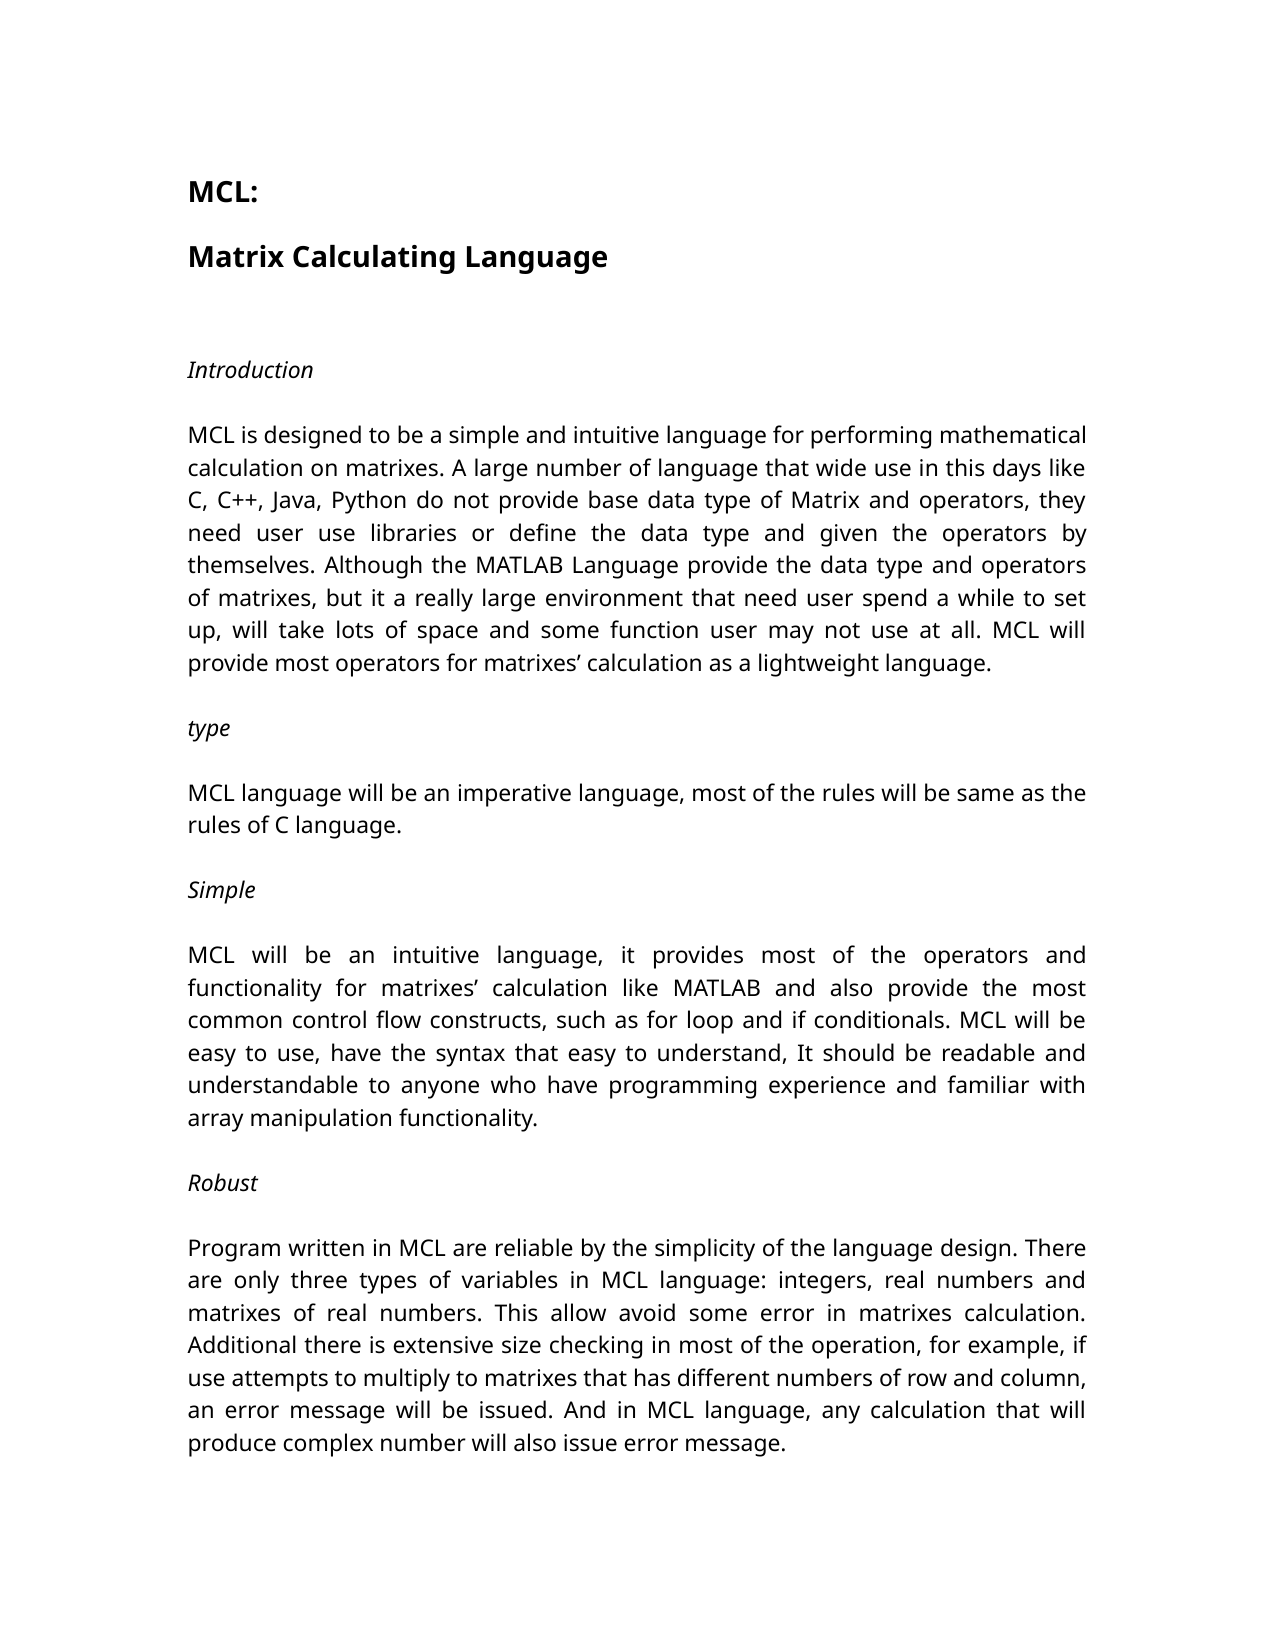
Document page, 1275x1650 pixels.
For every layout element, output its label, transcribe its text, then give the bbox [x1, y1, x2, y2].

text MCL is designed to be a simple and intuitive language for performing mathematical calculation on matrixes. A large number of language that wide use in this days like C, C++, Java, Python do not provide base data type of Matrix and operators, they need user use libraries or define the data type and given the operators by themselves. Although the MATLAB Language provide the data type and operators of matrixes, but it a really large environment that need user spend a while to set up, will take lots of space and some function user may not use at all. MCL will provide most operators for matrixes’ calculation as a lightweight language. [187, 419, 1087, 679]
text MCL will be an intuitive language, it provides most of the operators and functionality for matrixes’ calculation like MATLAB and also provide the most common control flow constructs, such as for loop and if conditionals. MCL will be easy to use, have the syntax that easy to understand, It should be readable and understandable to anyone who have programming experience and familiar with array manipulation functionality. [187, 939, 1087, 1134]
text Matrix Calculating Language [187, 224, 1087, 289]
text MCL: [187, 159, 1087, 224]
text Program written in MCL are reliable by the simplicity of the language design. There are only three types of variables in MCL language: integers, real numbers and matrixes of real numbers. This allow avoid some error in matrixes calculation. Additional there is extensive size checking in most of the operation, for example, if use attempts to multiply to matrixes that has different numbers of row and column, an error message will be issued. And in MCL language, any calculation that will produce complex number will also issue error message. [187, 1231, 1087, 1459]
text Introduction [187, 354, 1087, 386]
text Robust [187, 1166, 1087, 1199]
text Simple [187, 874, 1087, 906]
text MCL language will be an imperative language, most of the rules will be same as the rules of C language. [187, 776, 1087, 841]
text type [187, 711, 1087, 744]
